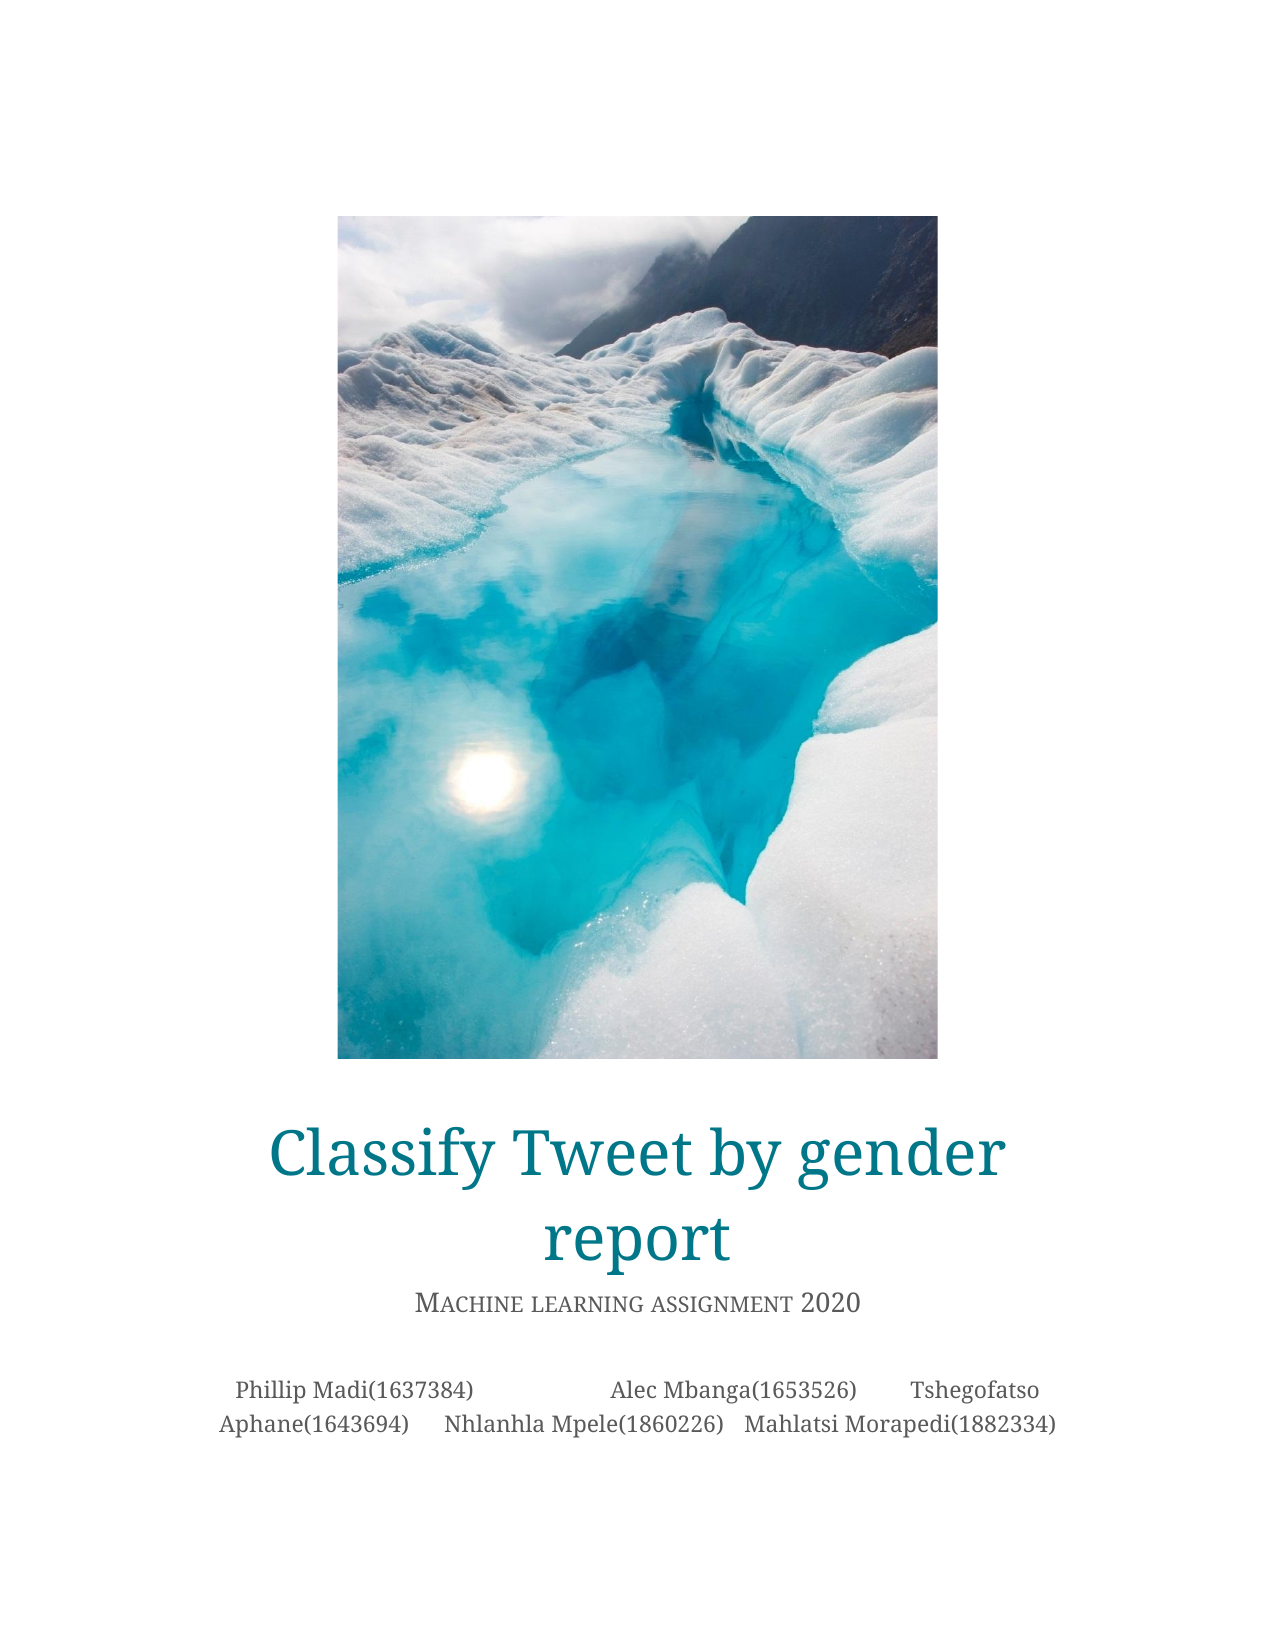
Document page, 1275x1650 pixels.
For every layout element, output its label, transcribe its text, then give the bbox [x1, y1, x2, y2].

picture [337, 216, 938, 1059]
title Classify Tweet by gender report [187, 1109, 1087, 1279]
subtitle Machine learning assignment 2020 [187, 1283, 1087, 1320]
text Phillip Madi(1637384) Alec Mbanga(1653526) Tshegofatso Aphane(1643694) Nhlanhla Mpele(1860226) Mahlatsi Morapedi(1882334) [187, 1373, 1087, 1439]
